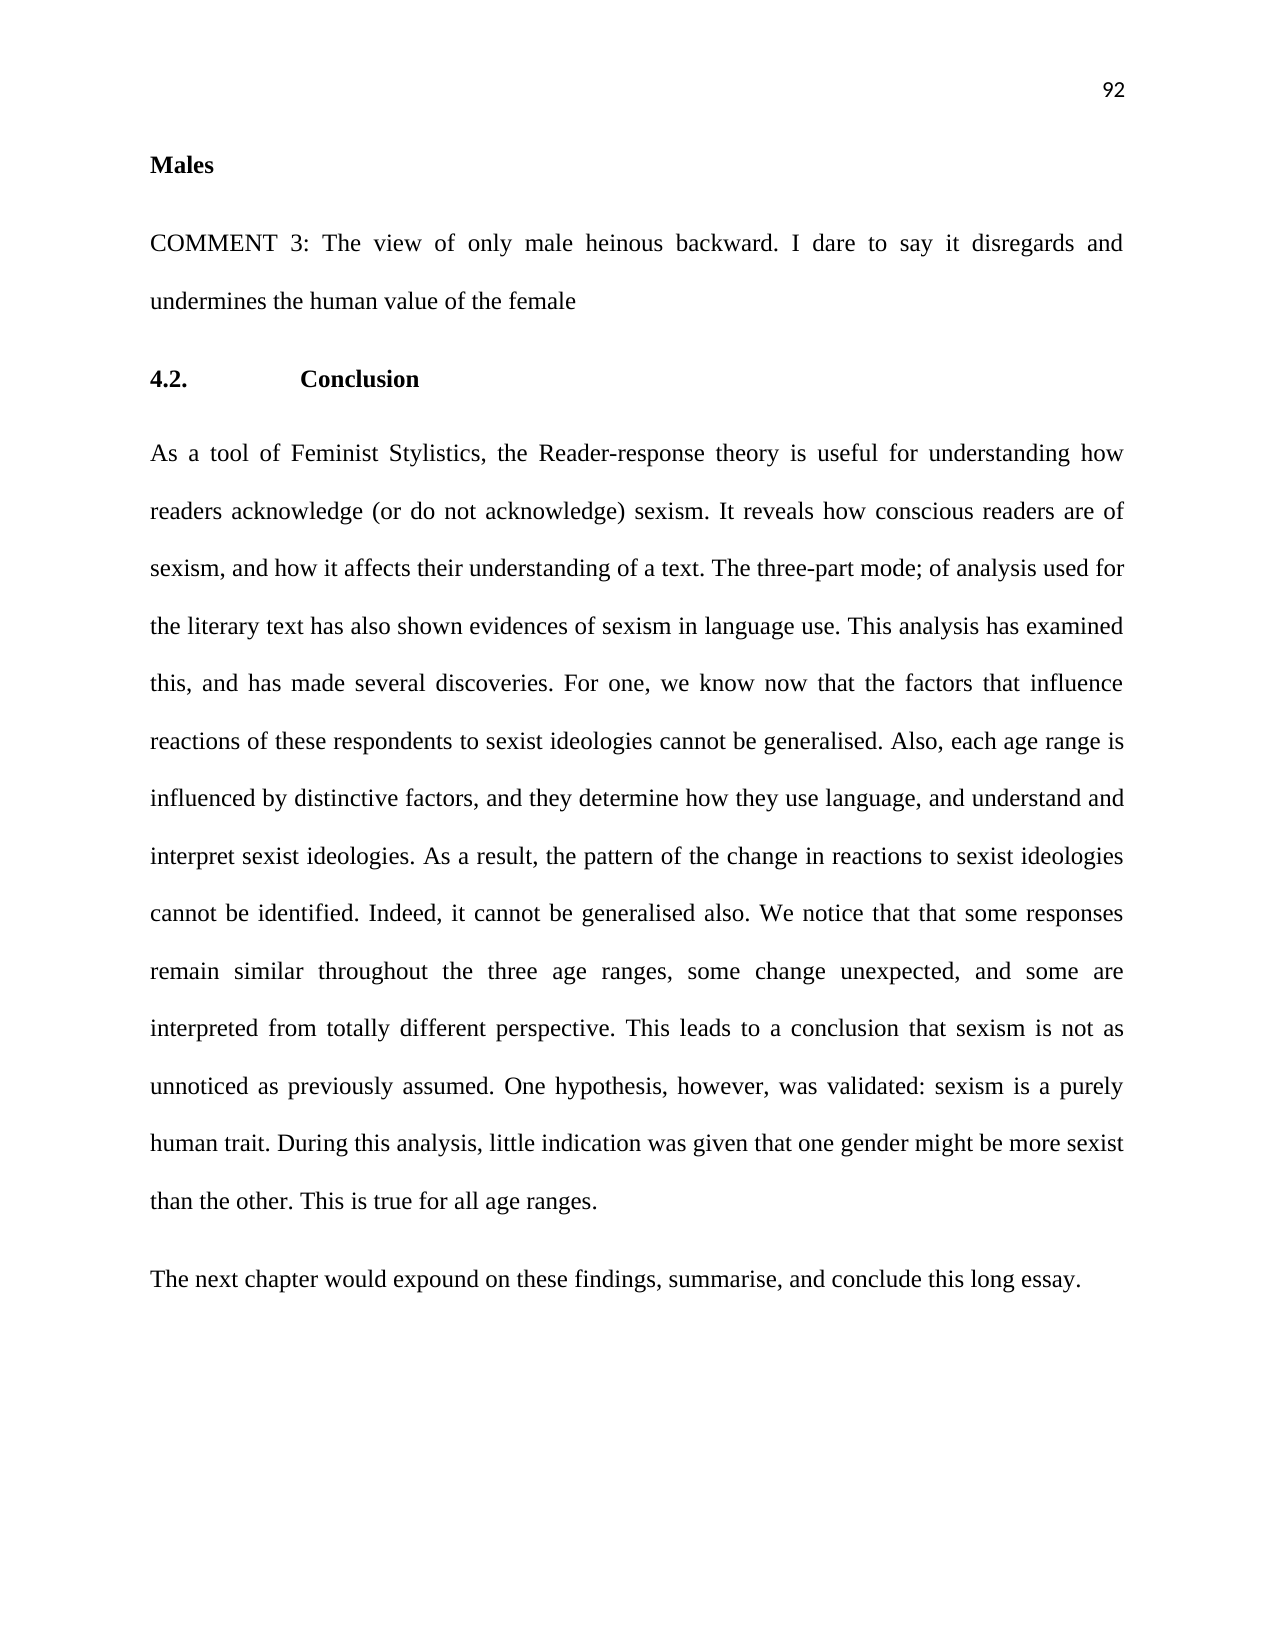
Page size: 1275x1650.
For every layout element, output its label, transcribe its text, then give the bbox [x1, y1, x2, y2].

text The next chapter would expound on these findings, summarise, and conclude this long essay. [150, 1264, 1125, 1293]
text Males [150, 150, 1125, 179]
text COMMENT 3: The view of only male heinous backward. I dare to say it disregards and undermines the human value of the female [150, 228, 1125, 314]
list Conclusion [150, 364, 1125, 393]
text As a tool of Feminist Stylistics, the Reader-response theory is useful for understanding how readers acknowledge (or do not acknowledge) sexism. It reveals how conscious readers are of sexism, and how it affects their understanding of a text. The three-part mode; of analysis used for the literary text has also shown evidences of sexism in language use. This analysis has examined this, and has made several discoveries. For one, we know now that the factors that influence reactions of these respondents to sexist ideologies cannot be generalised. Also, each age range is influenced by distinctive factors, and they determine how they use language, and understand and interpret sexist ideologies. As a result, the pattern of the change in reactions to sexist ideologies cannot be identified. Indeed, it cannot be generalised also. We notice that that some responses remain similar throughout the three age ranges, some change unexpected, and some are interpreted from totally different perspective. This leads to a conclusion that sexism is not as unnoticed as previously assumed. One hypothesis, however, was validated: sexism is a purely human trait. During this analysis, little indication was given that one gender might be more sexist than the other. This is true for all age ranges. [150, 438, 1125, 1214]
